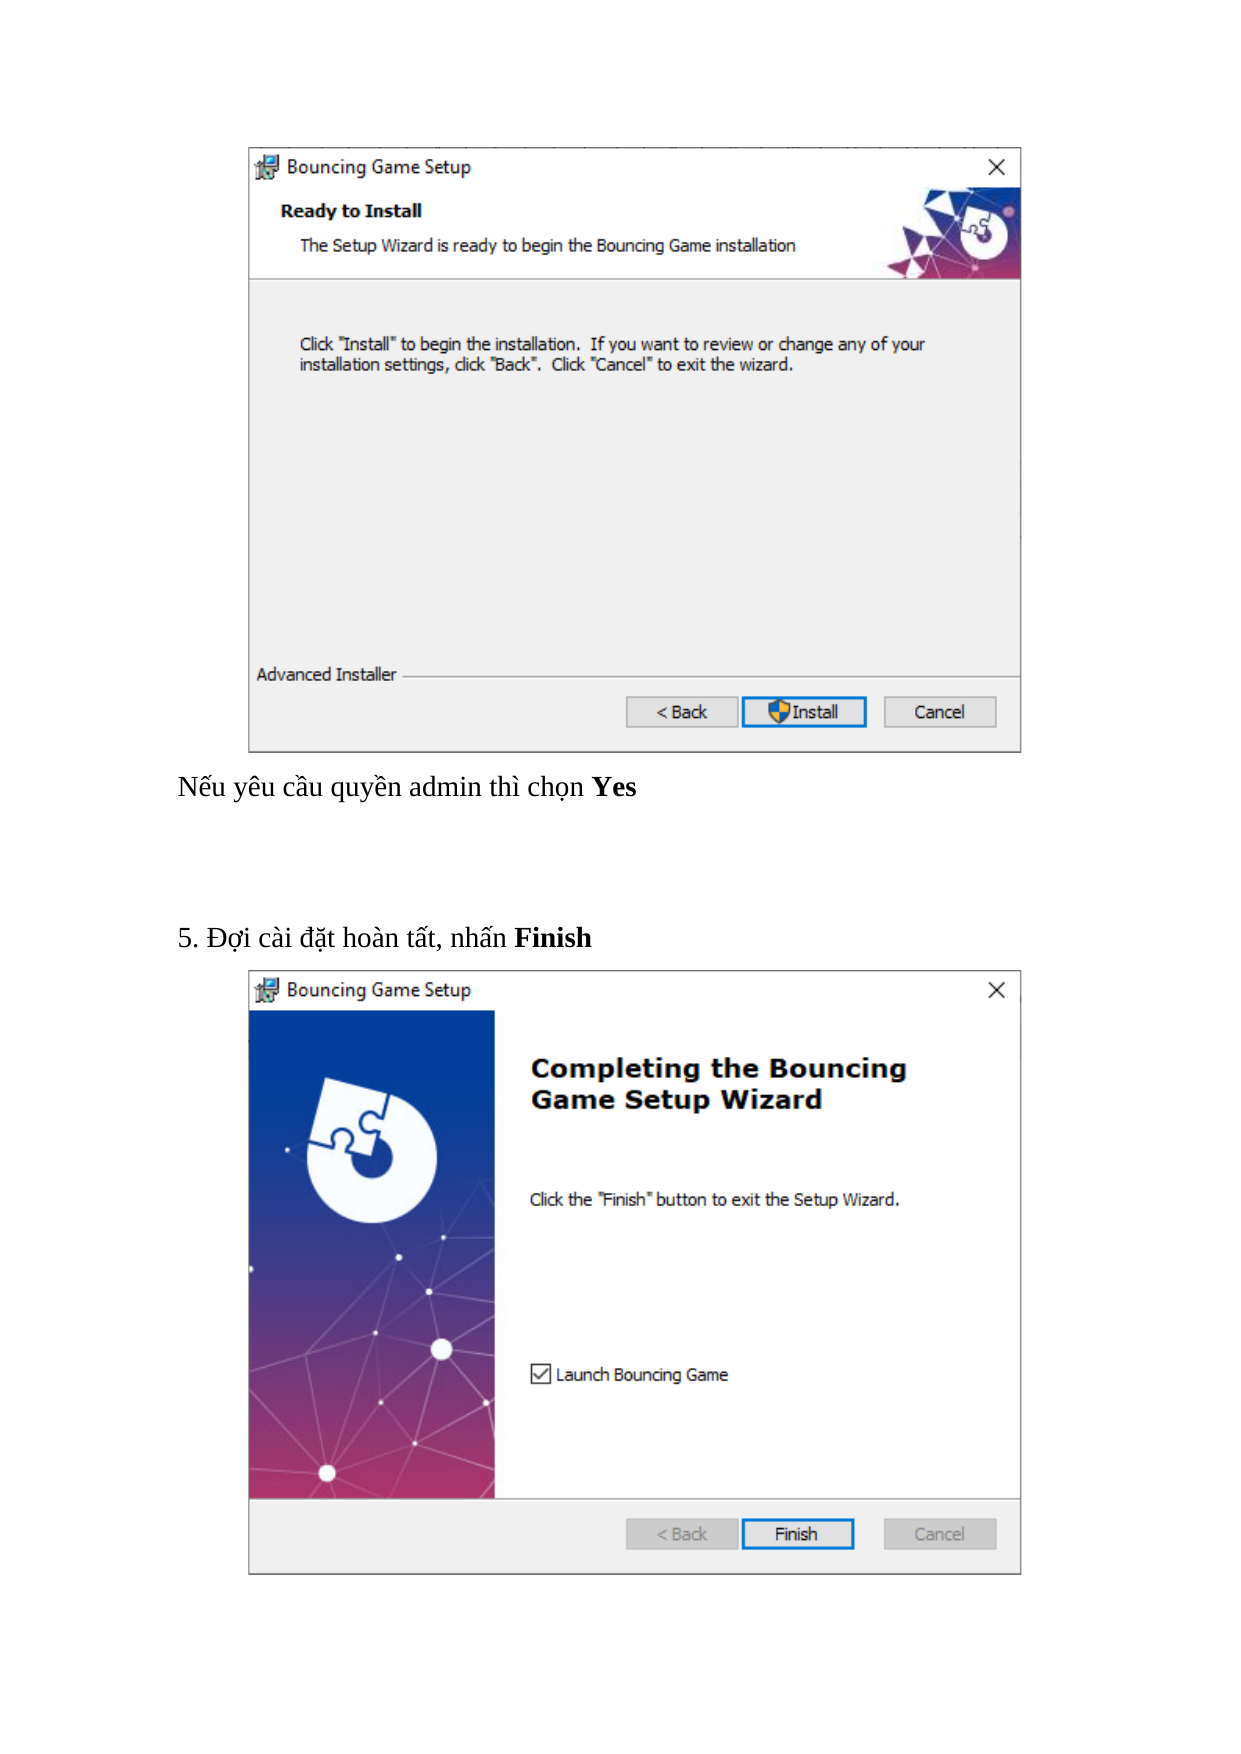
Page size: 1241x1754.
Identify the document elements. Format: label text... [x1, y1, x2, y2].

picture [248, 147, 1022, 753]
text Nếu yêu cầu quyền admin thì chọn Yes [177, 769, 1092, 803]
picture [248, 970, 1022, 1575]
text 5. Đợi cài đặt hoàn tất, nhấn Finish [177, 920, 1092, 953]
